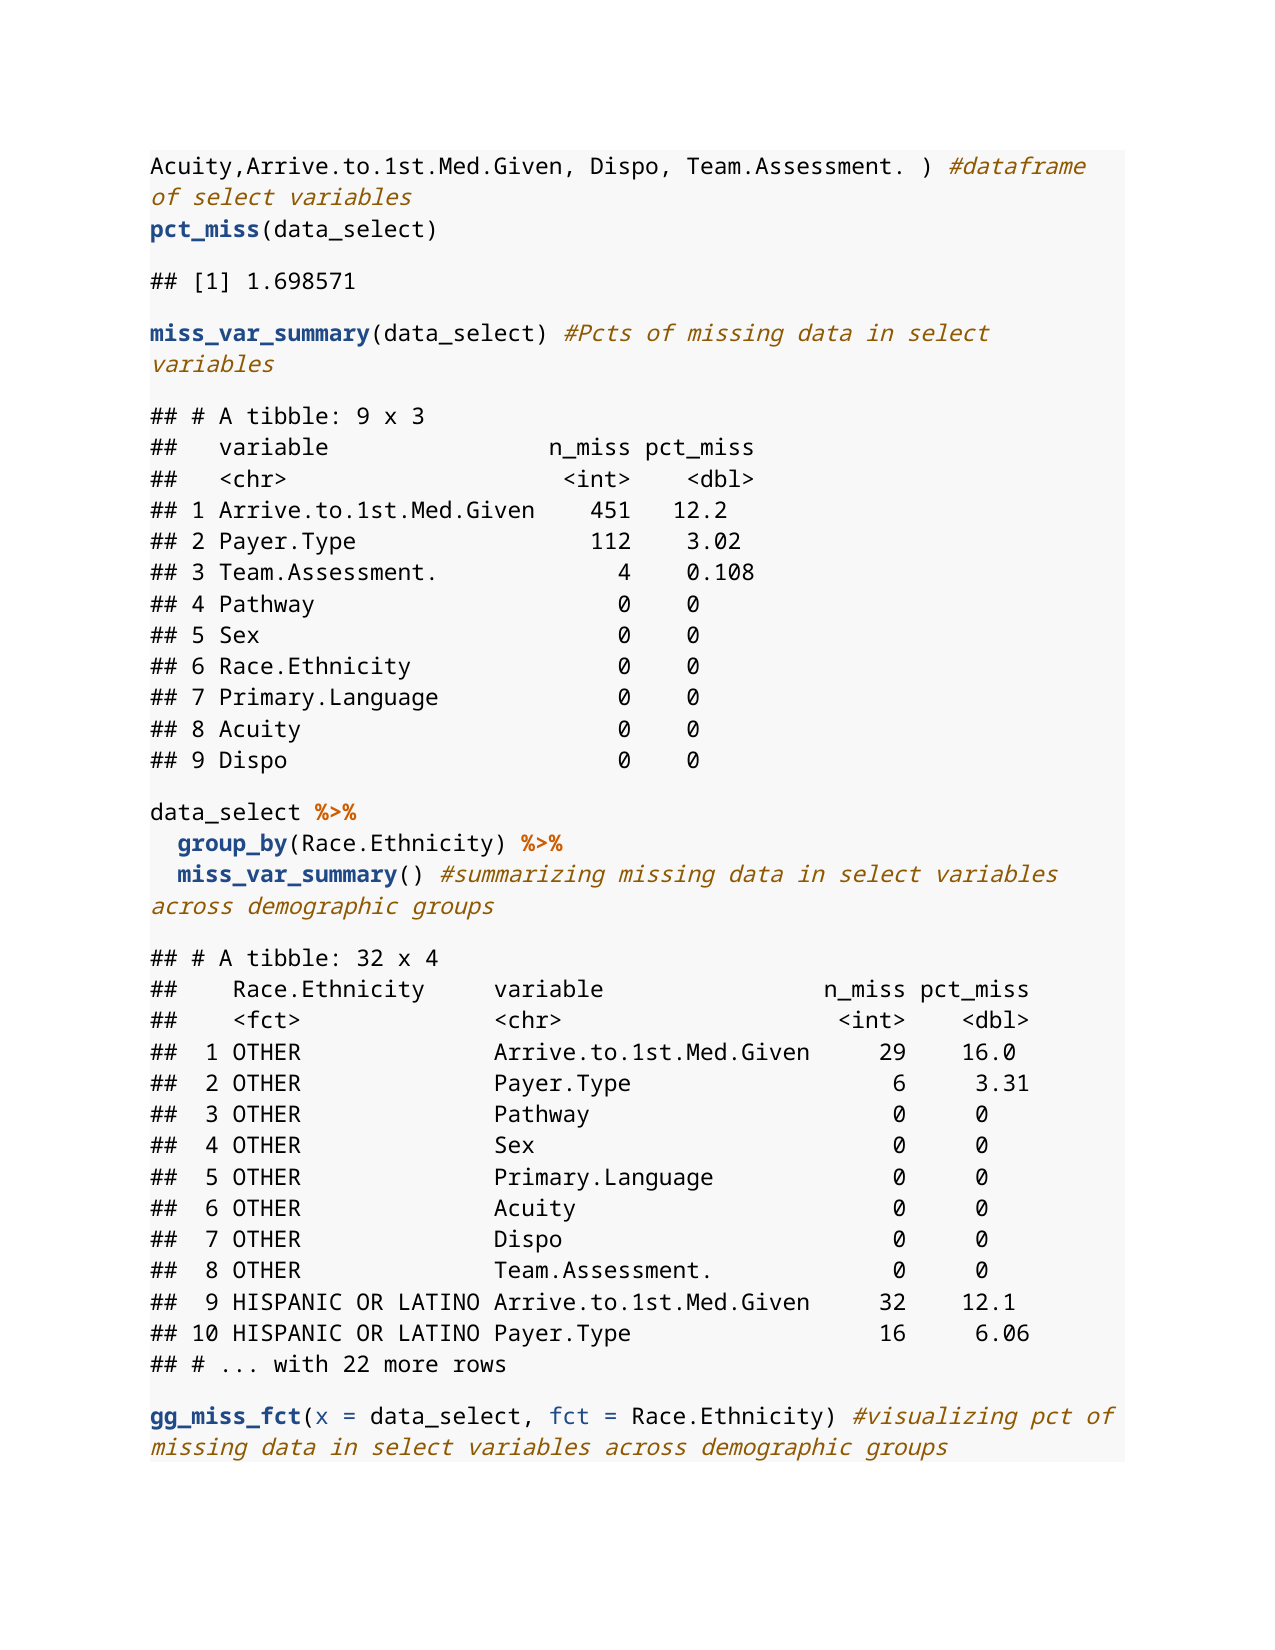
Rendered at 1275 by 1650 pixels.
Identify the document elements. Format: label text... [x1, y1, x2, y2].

text miss_var_summary(data_select) #Pcts of missing data in select variables [274, 317, 1125, 379]
text ## [1] 1.698571 [150, 264, 1125, 296]
text ## # A tibble: 32 x 4 ## Race.Ethnicity variable n_miss pct_miss ## <fct> <chr> <int> <dbl> ## 1 OTHER Arrive.to.1st.Med.Given 29 16.0 ## 2 OTHER Payer.Type 6 3.31 ## 3 OTHER Pathway 0 0 ## 4 OTHER Sex 0 0 ## 5 OTHER Primary.Language 0 0 ## 6 OTHER Acuity 0 0 ## 7 OTHER Dispo 0 0 ## 8 OTHER Team.Assessment. 0 0 ## 9 HISPANIC OR LATINO Arrive.to.1st.Med.Given 32 12.1 ## 10 HISPANIC OR LATINO Payer.Type 16 6.06 ## # ... with 22 more rows [150, 942, 1125, 1379]
text data_select %>% group_by(Race.Ethnicity) %>% miss_var_summary() #summarizing missing data in select variables across demographic groups [150, 796, 1125, 921]
text ## # A tibble: 9 x 3 ## variable n_miss pct_miss ## <chr> <int> <dbl> ## 1 Arrive.to.1st.Med.Given 451 12.2 ## 2 Payer.Type 112 3.02 ## 3 Team.Assessment. 4 0.108 ## 4 Pathway 0 0 ## 5 Sex 0 0 ## 6 Race.Ethnicity 0 0 ## 7 Primary.Language 0 0 ## 8 Acuity 0 0 ## 9 Dispo 0 0 [150, 400, 1125, 775]
text gg_miss_fct(x = data_select, fct = Race.Ethnicity) #visualizing pct of missing data in select variables across demographic groups [947, 1400, 1125, 1462]
